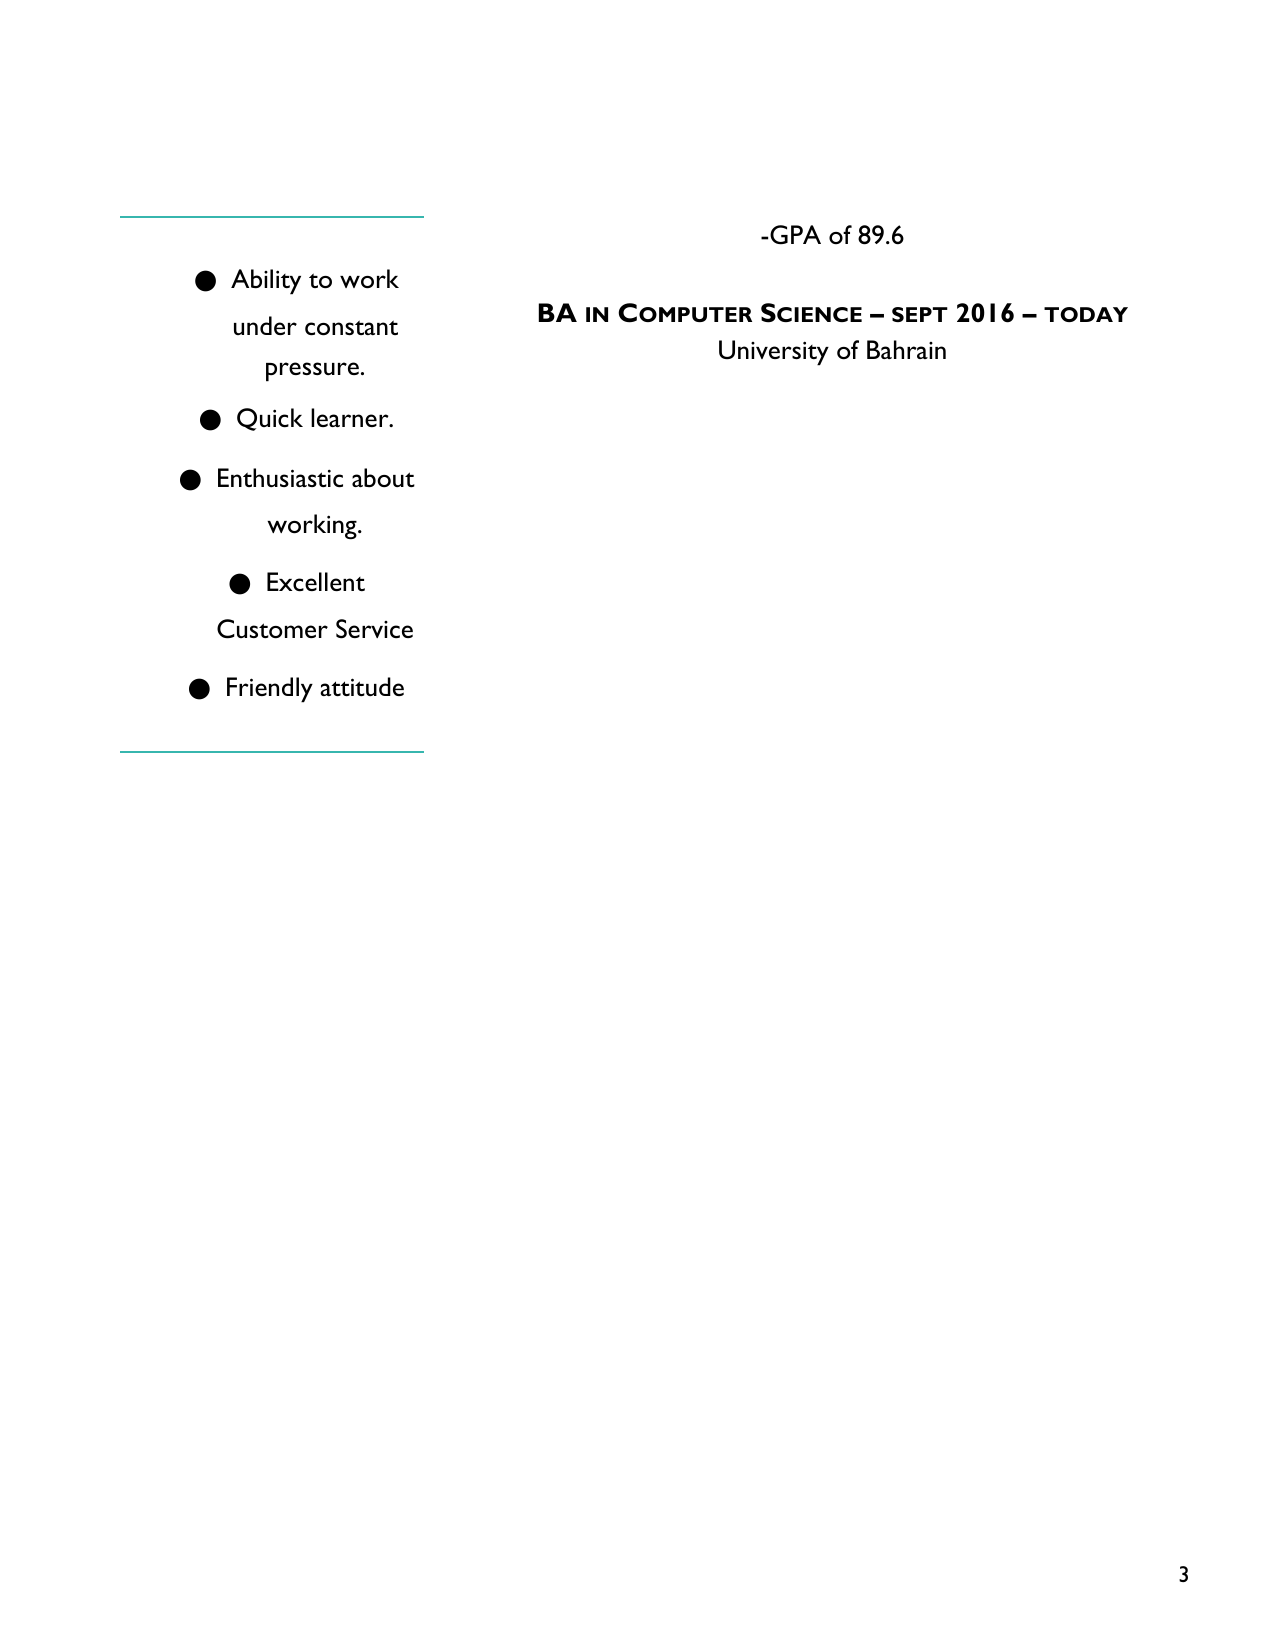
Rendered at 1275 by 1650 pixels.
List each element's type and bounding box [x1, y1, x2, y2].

table_header [109, 216, 423, 830]
table_header [424, 216, 1144, 830]
